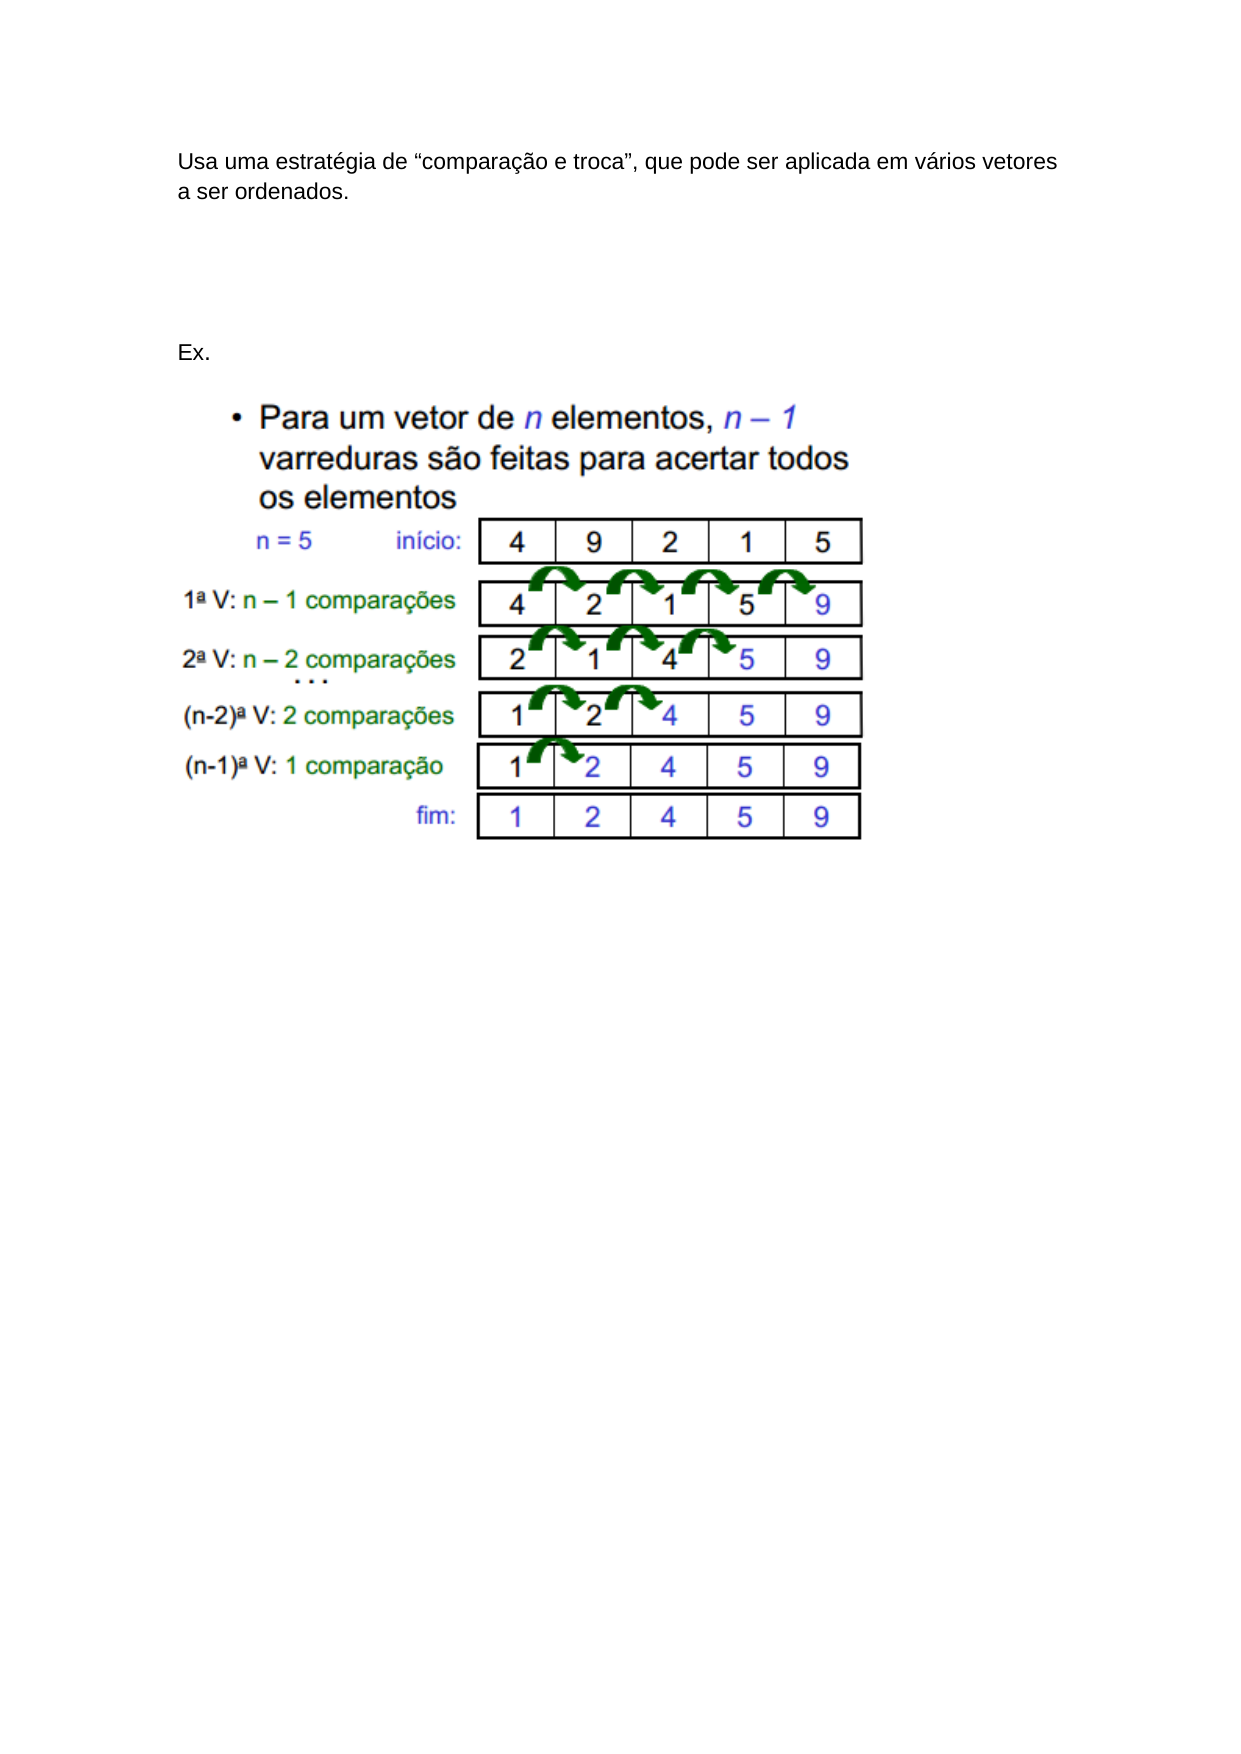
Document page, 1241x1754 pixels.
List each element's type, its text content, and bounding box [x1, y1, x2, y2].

picture [177, 390, 888, 846]
text Usa uma estratégia de “comparação e troca”, que pode ser aplicada em vários vetores a ser ordenados. [177, 148, 1063, 204]
text Ex. [177, 337, 1063, 365]
